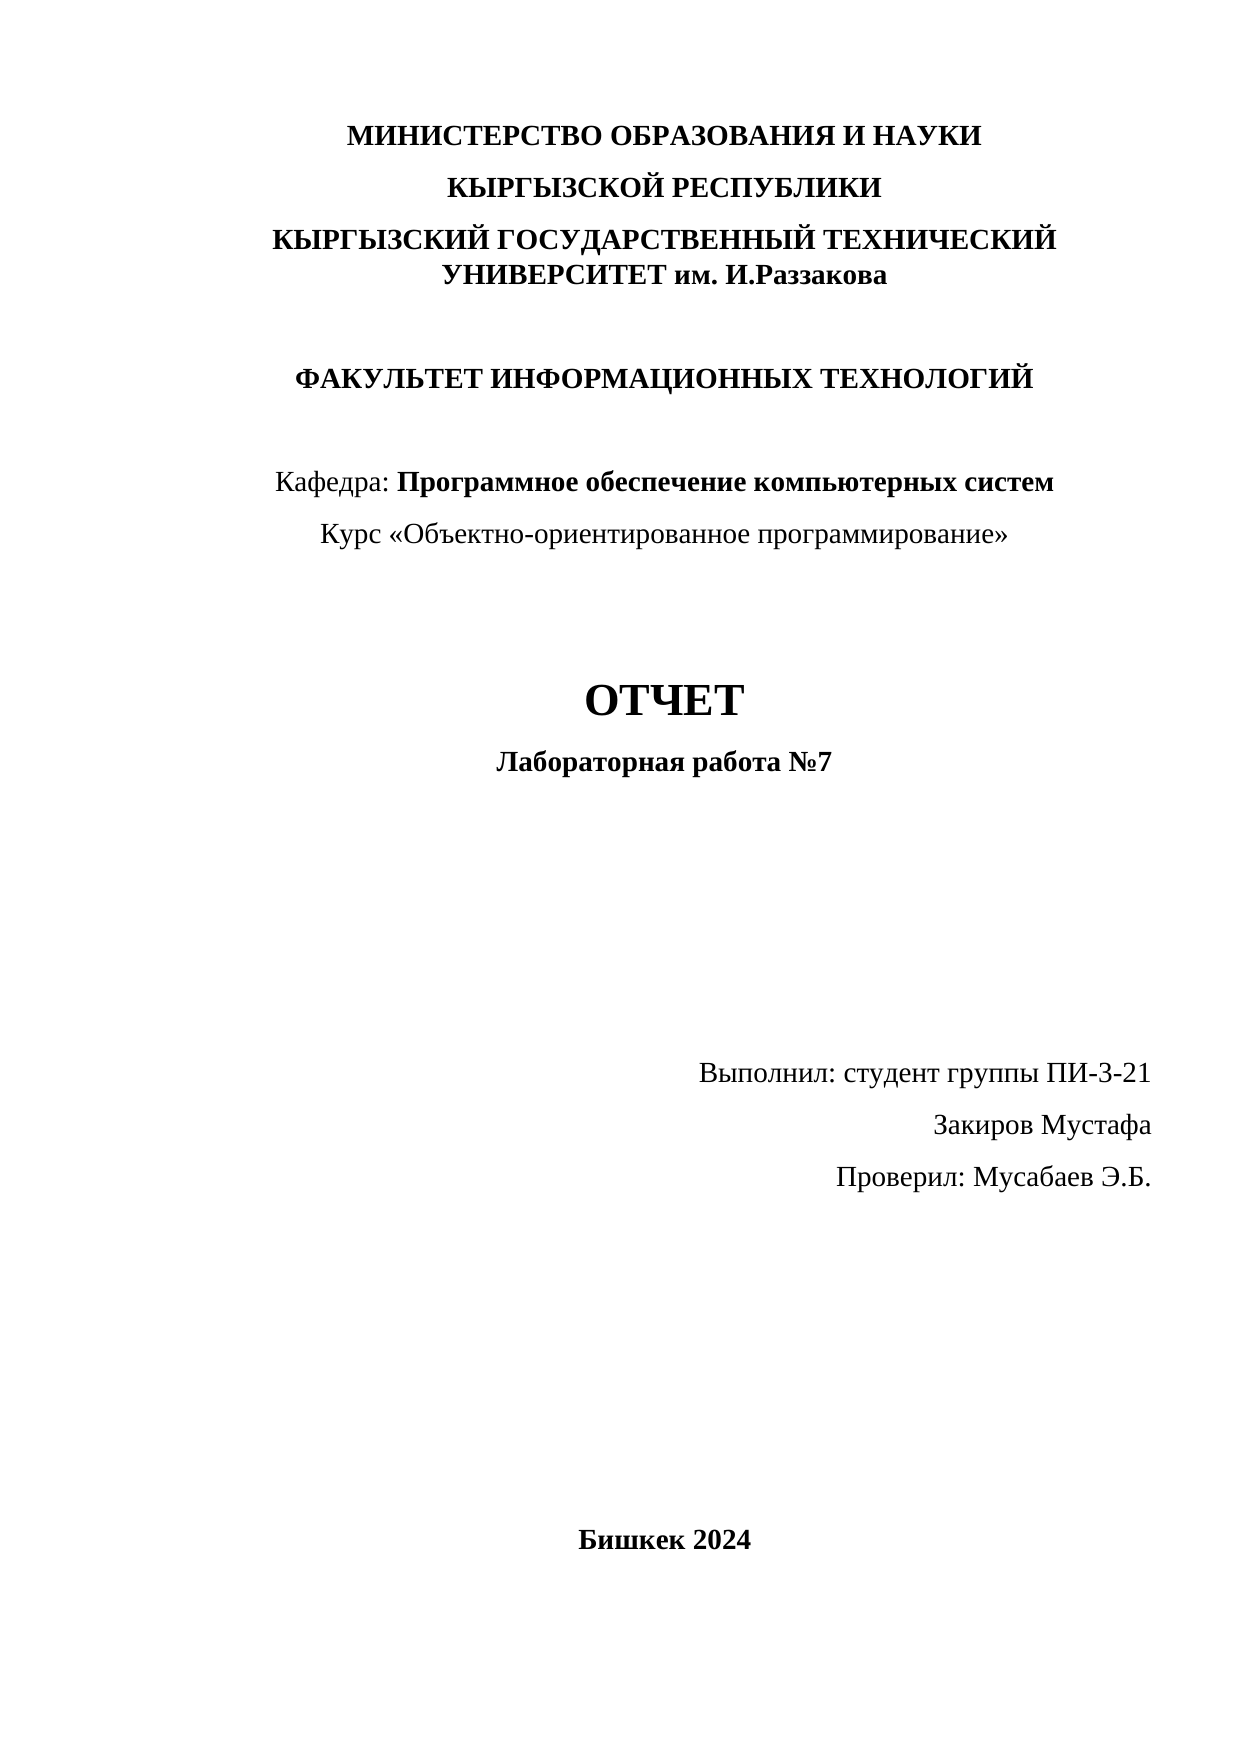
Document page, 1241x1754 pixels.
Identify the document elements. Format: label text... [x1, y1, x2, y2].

text Лабораторная работа №7 [177, 744, 1152, 778]
text Закиров Мустафа [177, 1107, 1152, 1141]
text КЫРГЫЗСКИЙ ГОСУДАРСТВЕННЫЙ ТЕХНИЧЕСКИЙ УНИВЕРСИТЕТ им. И.Раззакова [177, 222, 1152, 291]
text ФАКУЛЬТЕТ ИНФОРМАЦИОННЫХ ТЕХНОЛОГИЙ [177, 361, 1152, 394]
text Кафедра: Программное обеспечение компьютерных систем [177, 464, 1152, 498]
text Бишкек 2024 [177, 1522, 1152, 1556]
text Проверил: Мусабаев Э.Б. [177, 1159, 1152, 1193]
text Выполнил: студент группы ПИ-3-21 [177, 1055, 1152, 1089]
text ОТЧЕТ [177, 672, 1152, 725]
text КЫРГЫЗСКОЙ РЕСПУБЛИКИ [177, 170, 1152, 203]
text Курс «Объектно-ориентированное программирование» [177, 516, 1152, 550]
text МИНИСТЕРСТВО ОБРАЗОВАНИЯ И НАУКИ [177, 118, 1152, 152]
